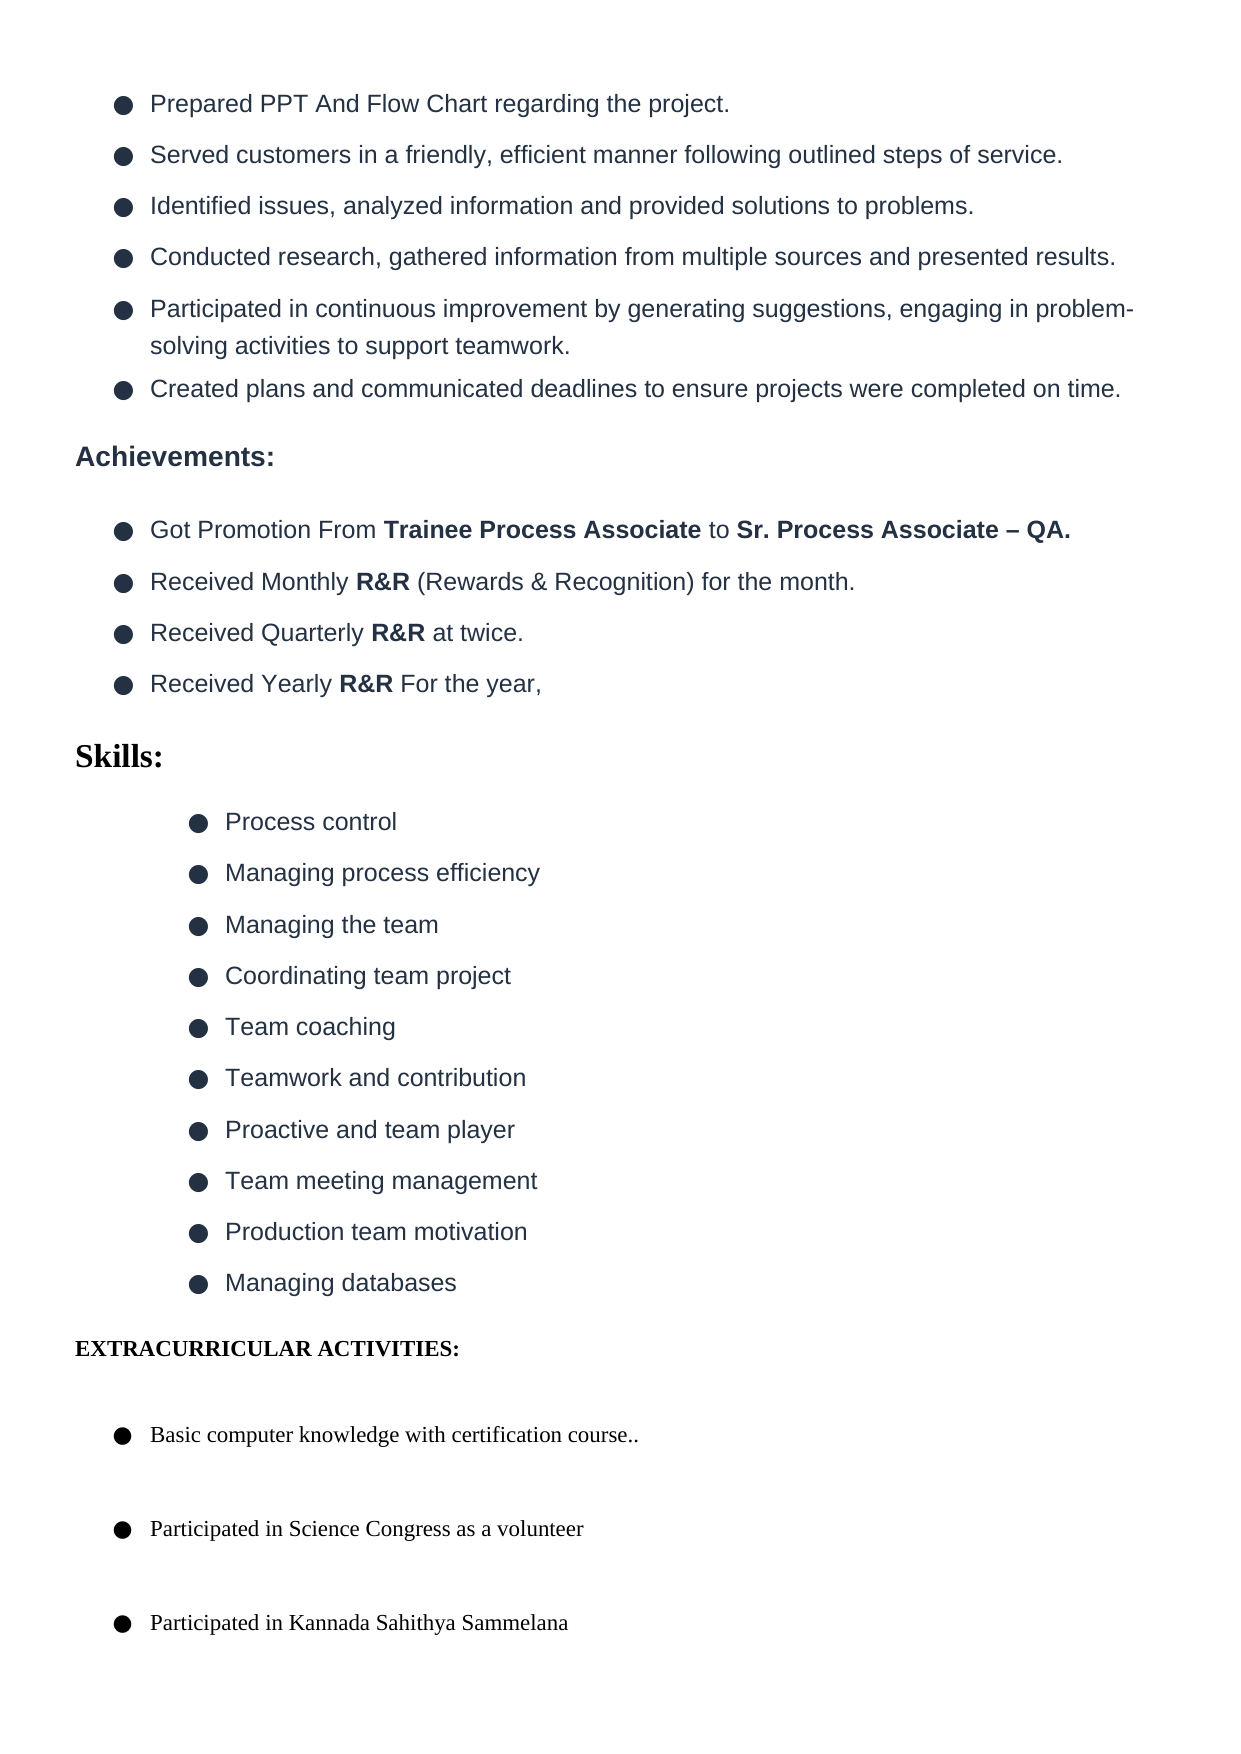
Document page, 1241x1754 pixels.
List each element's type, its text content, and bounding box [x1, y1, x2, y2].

list Team meeting management [187, 1152, 1165, 1204]
list Process control [187, 794, 1165, 845]
text Skills: [75, 736, 1165, 774]
list Prepared PPT And Flow Chart regarding the project. [112, 75, 1165, 126]
list Proactive and team player [187, 1101, 1165, 1152]
list Coordinating team project [187, 947, 1165, 999]
list Created plans and communicated deadlines to ensure projects were completed on time. [112, 360, 1165, 411]
list Managing databases [187, 1255, 1165, 1306]
list Participated in Kannada Sahithya Sammelana [112, 1596, 1165, 1643]
text EXTRACURRICULAR ACTIVITIES: [75, 1335, 1165, 1361]
list Got Promotion From Trainee Process Associate to Sr. Process Associate – QA. [112, 502, 1165, 553]
list Conducted research, gathered information from multiple sources and presented results. [112, 229, 1165, 280]
text Achievements: [75, 440, 1165, 473]
list Basic computer knowledge with certification course.. [112, 1408, 1165, 1455]
list Identified issues, analyzed information and provided solutions to problems. [112, 177, 1165, 229]
list Received Quarterly R&R at twice. [112, 604, 1165, 656]
list Participated in continuous improvement by generating suggestions, engaging in problem-solving activities to support teamwork. [112, 280, 1165, 360]
list Received Monthly R&R (Rewards & Recognition) for the month. [112, 553, 1165, 604]
list Team coaching [187, 999, 1165, 1050]
list Participated in Science Congress as a volunteer [112, 1502, 1165, 1549]
list Production team motivation [187, 1204, 1165, 1255]
list Managing process efficiency [187, 845, 1165, 896]
list Served customers in a friendly, efficient manner following outlined steps of service. [112, 126, 1165, 177]
list Managing the team [187, 896, 1165, 947]
list Received Yearly R&R For the year, [112, 656, 1165, 707]
list Teamwork and contribution [187, 1050, 1165, 1101]
